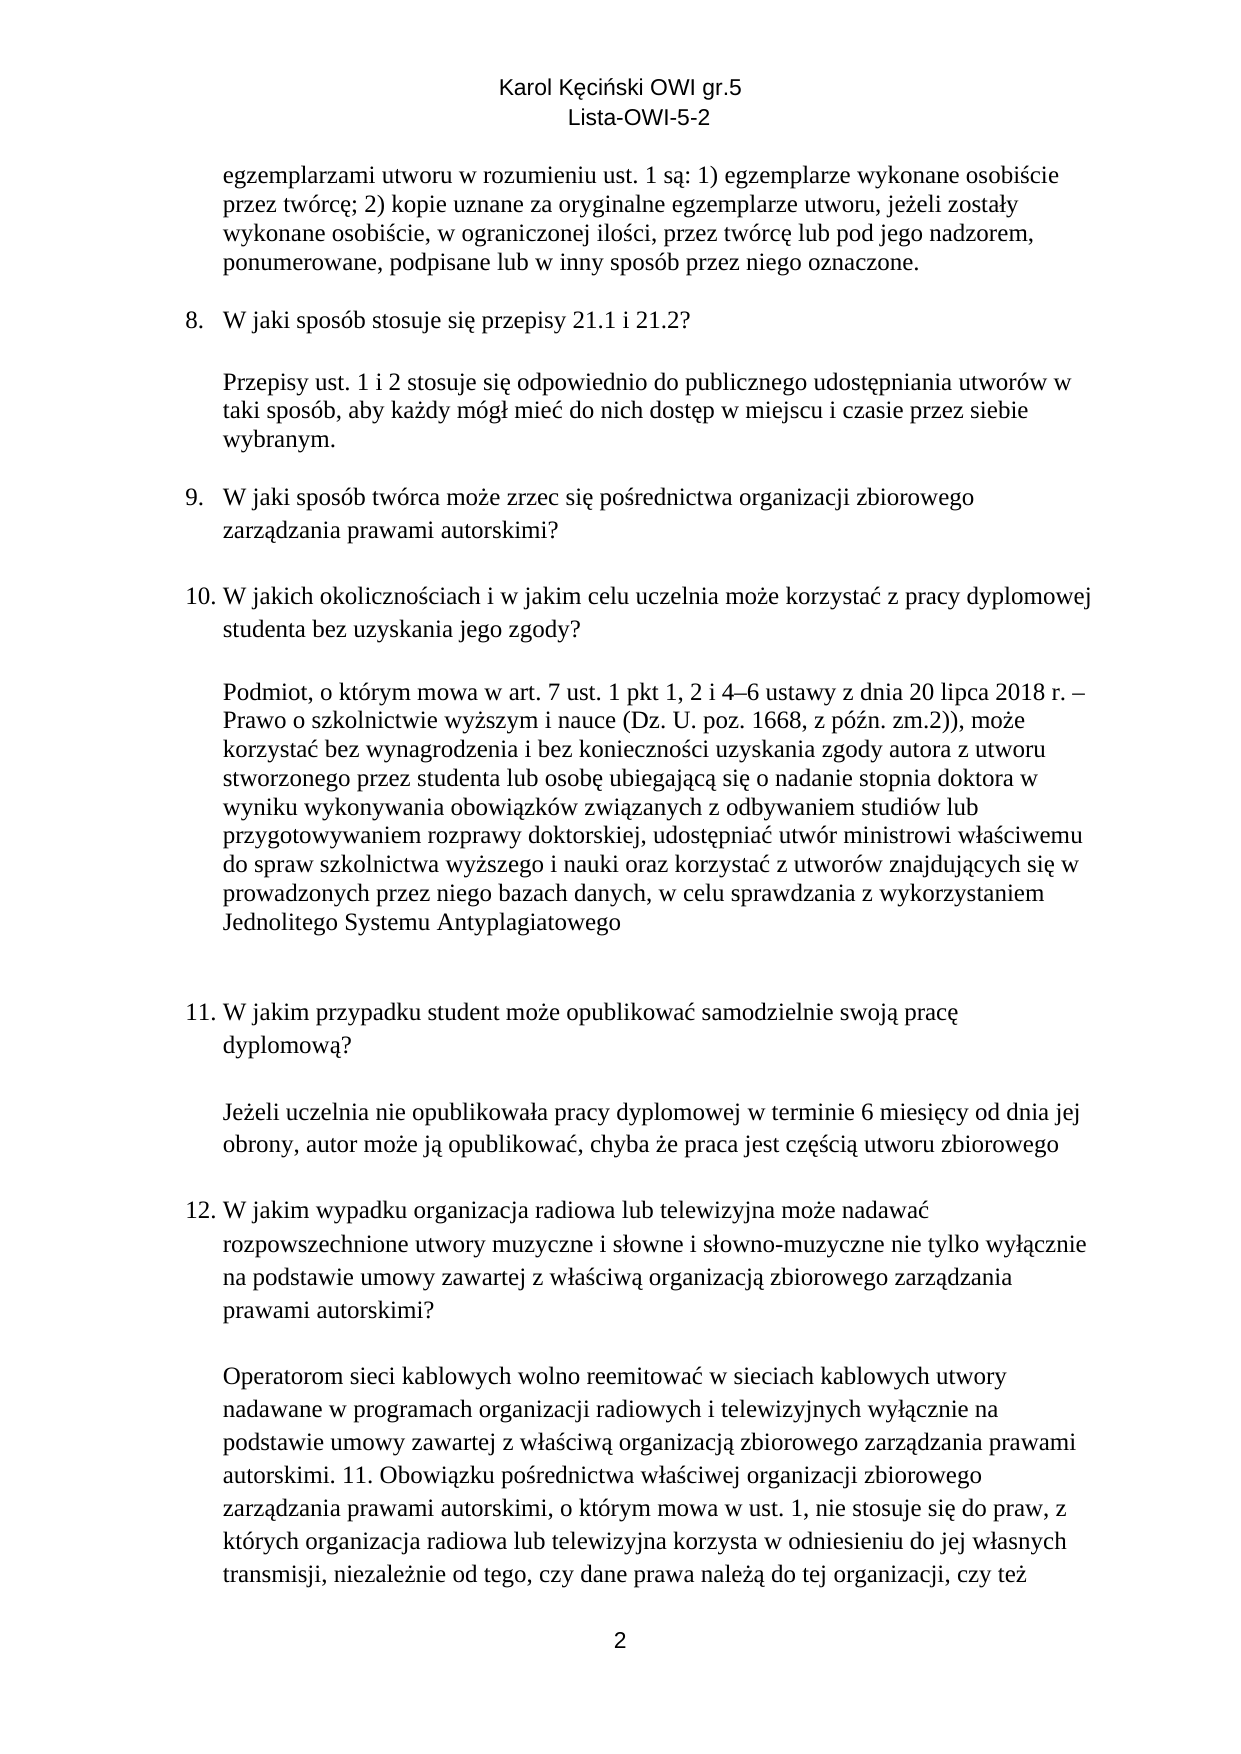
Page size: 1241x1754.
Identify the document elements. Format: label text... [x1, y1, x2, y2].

list W jaki sposób twórca może zrzec się pośrednictwa organizacji zbiorowego zarządzania prawami autorskimi? [185, 482, 1093, 544]
text Jeżeli uczelnia nie opublikowała pracy dyplomowej w terminie 6 miesięcy od dnia jej obrony, autor może ją opublikować, chyba że praca jest częścią utworu zbiorowego [223, 1097, 1093, 1158]
list W jakich okolicznościach i w jakim celu uczelnia może korzystać z pracy dyplomowej studenta bez uzyskania jego zgody? [185, 581, 1093, 643]
text Przepisy ust. 1 i 2 stosuje się odpowiednio do publicznego udostępniania utworów w taki sposób, aby każdy mógł mieć do nich dostęp w miejscu i czasie przez siebie wybranym. [223, 367, 1093, 453]
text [223, 1361, 1093, 1588]
list W jaki sposób stosuje się przepisy 21.1 i 21.2? [185, 305, 1093, 333]
list W jakim wypadku organizacja radiowa lub telewizyjna może nadawać rozpowszechnione utwory muzyczne i słowne i słowno-muzyczne nie tylko wyłącznie na podstawie umowy zawartej z właściwą organizacją zbiorowego zarządzania prawami autorskimi? [185, 1196, 1093, 1323]
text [223, 161, 1093, 276]
list W jakim przypadku student może opublikować samodzielnie swoją pracę dyplomową? [185, 997, 1093, 1059]
text Podmiot, o którym mowa w art. 7 ust. 1 pkt 1, 2 i 4–6 ustawy z dnia 20 lipca 2018 r. – Prawo o szkolnictwie wyższym i nauce (Dz. U. poz. 1668, z późn. zm.2)), może korzystać bez wynagrodzenia i bez konieczności uzyskania zgody autora z utworu stworzonego przez studenta lub osobę ubiegającą się o nadanie stopnia doktora w wyniku wykonywania obowiązków związanych z odbywaniem studiów lub przygotowywaniem rozprawy doktorskiej, udostępniać utwór ministrowi właściwemu do spraw szkolnictwa wyższego i nauki oraz korzystać z utworów znajdujących się w prowadzonych przez niego bazach danych, w celu sprawdzania z wykorzystaniem Jednolitego Systemu Antyplagiatowego [223, 677, 1093, 935]
